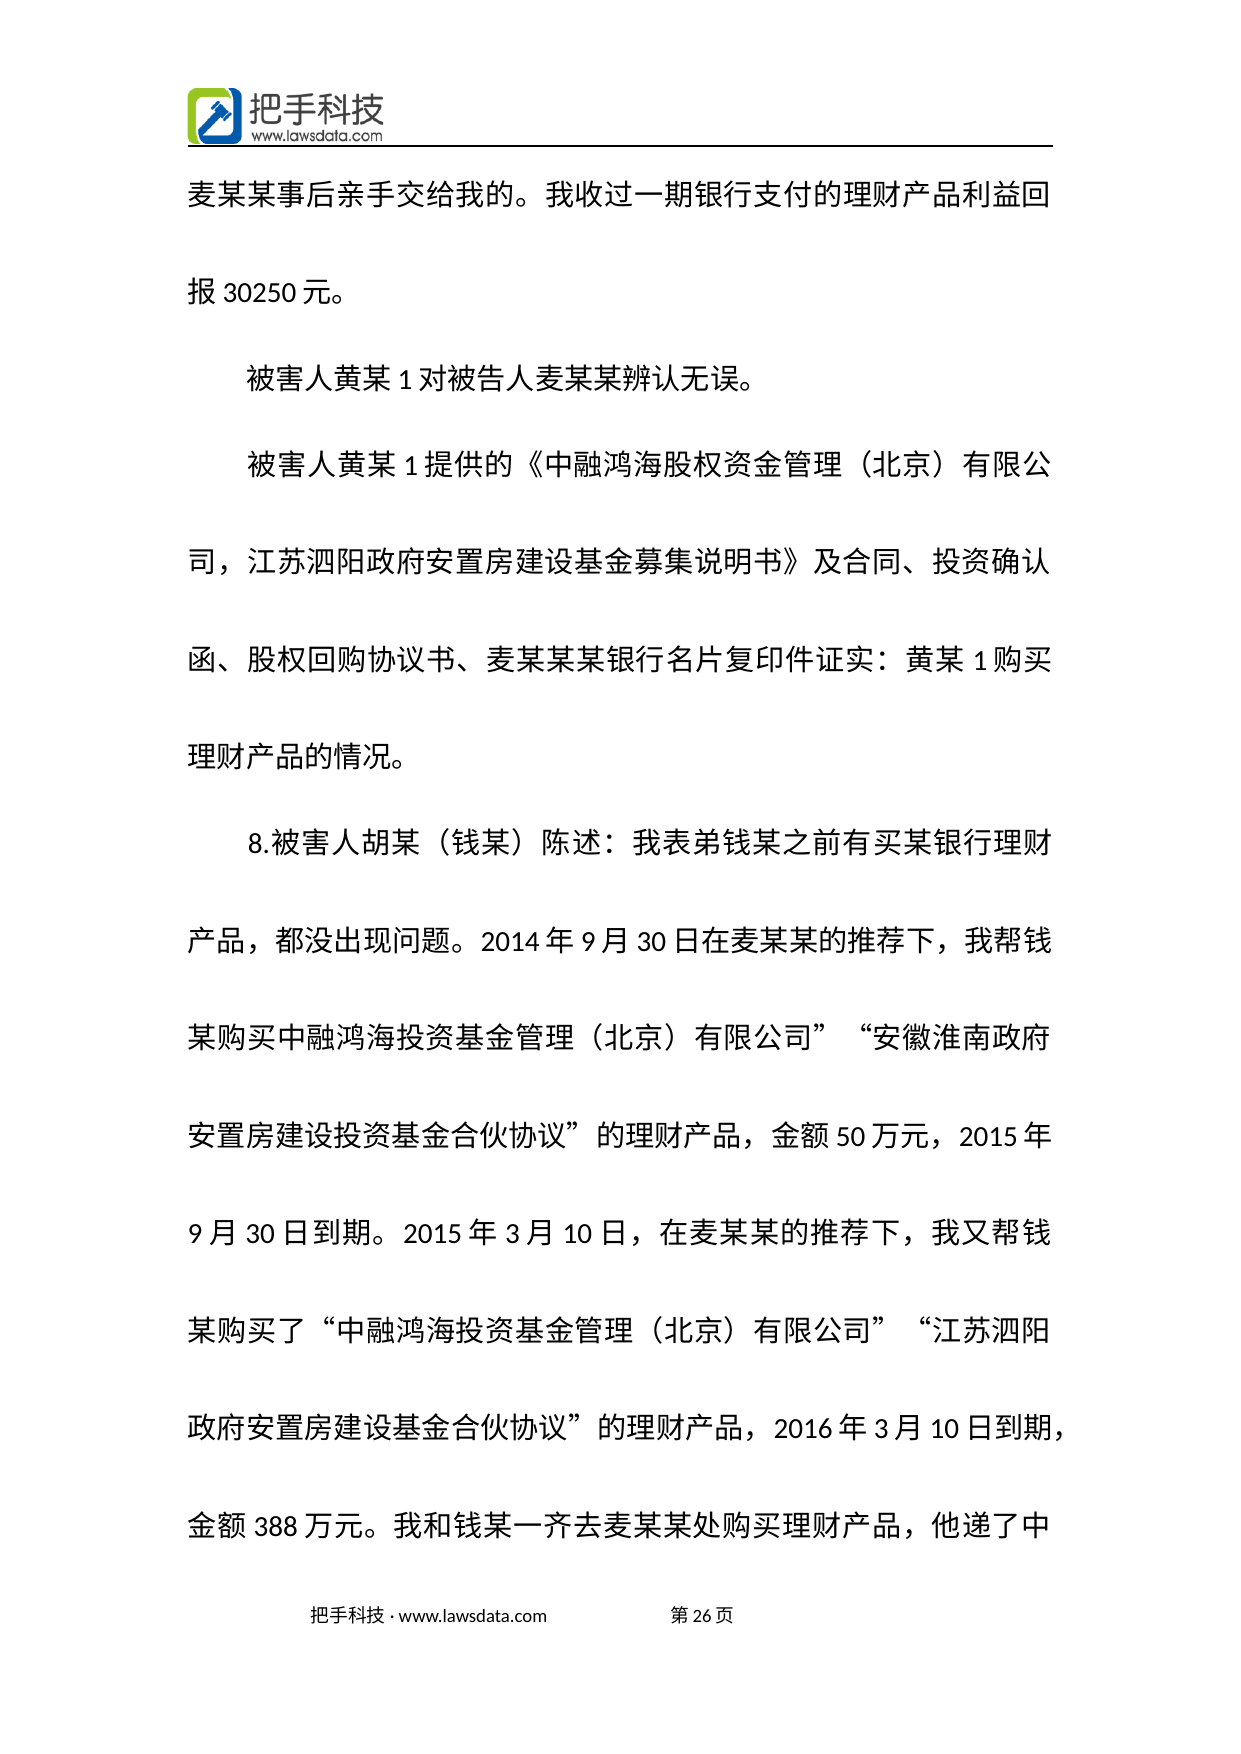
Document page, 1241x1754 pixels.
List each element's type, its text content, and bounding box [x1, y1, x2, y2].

picture [187, 88, 384, 144]
text 被害人黄某1提供的《中融鸿海股权资金管理（北京）有限公司，江苏泗阳政府安置房建设基金募集说明书》及合同、投资确认函、股权回购协议书、麦某某某银行名片复印件证实：黄某1购买理财产品的情况。 [187, 430, 1053, 787]
text 被害人黄某1对被告人麦某某辨认无误。 [187, 344, 1053, 409]
